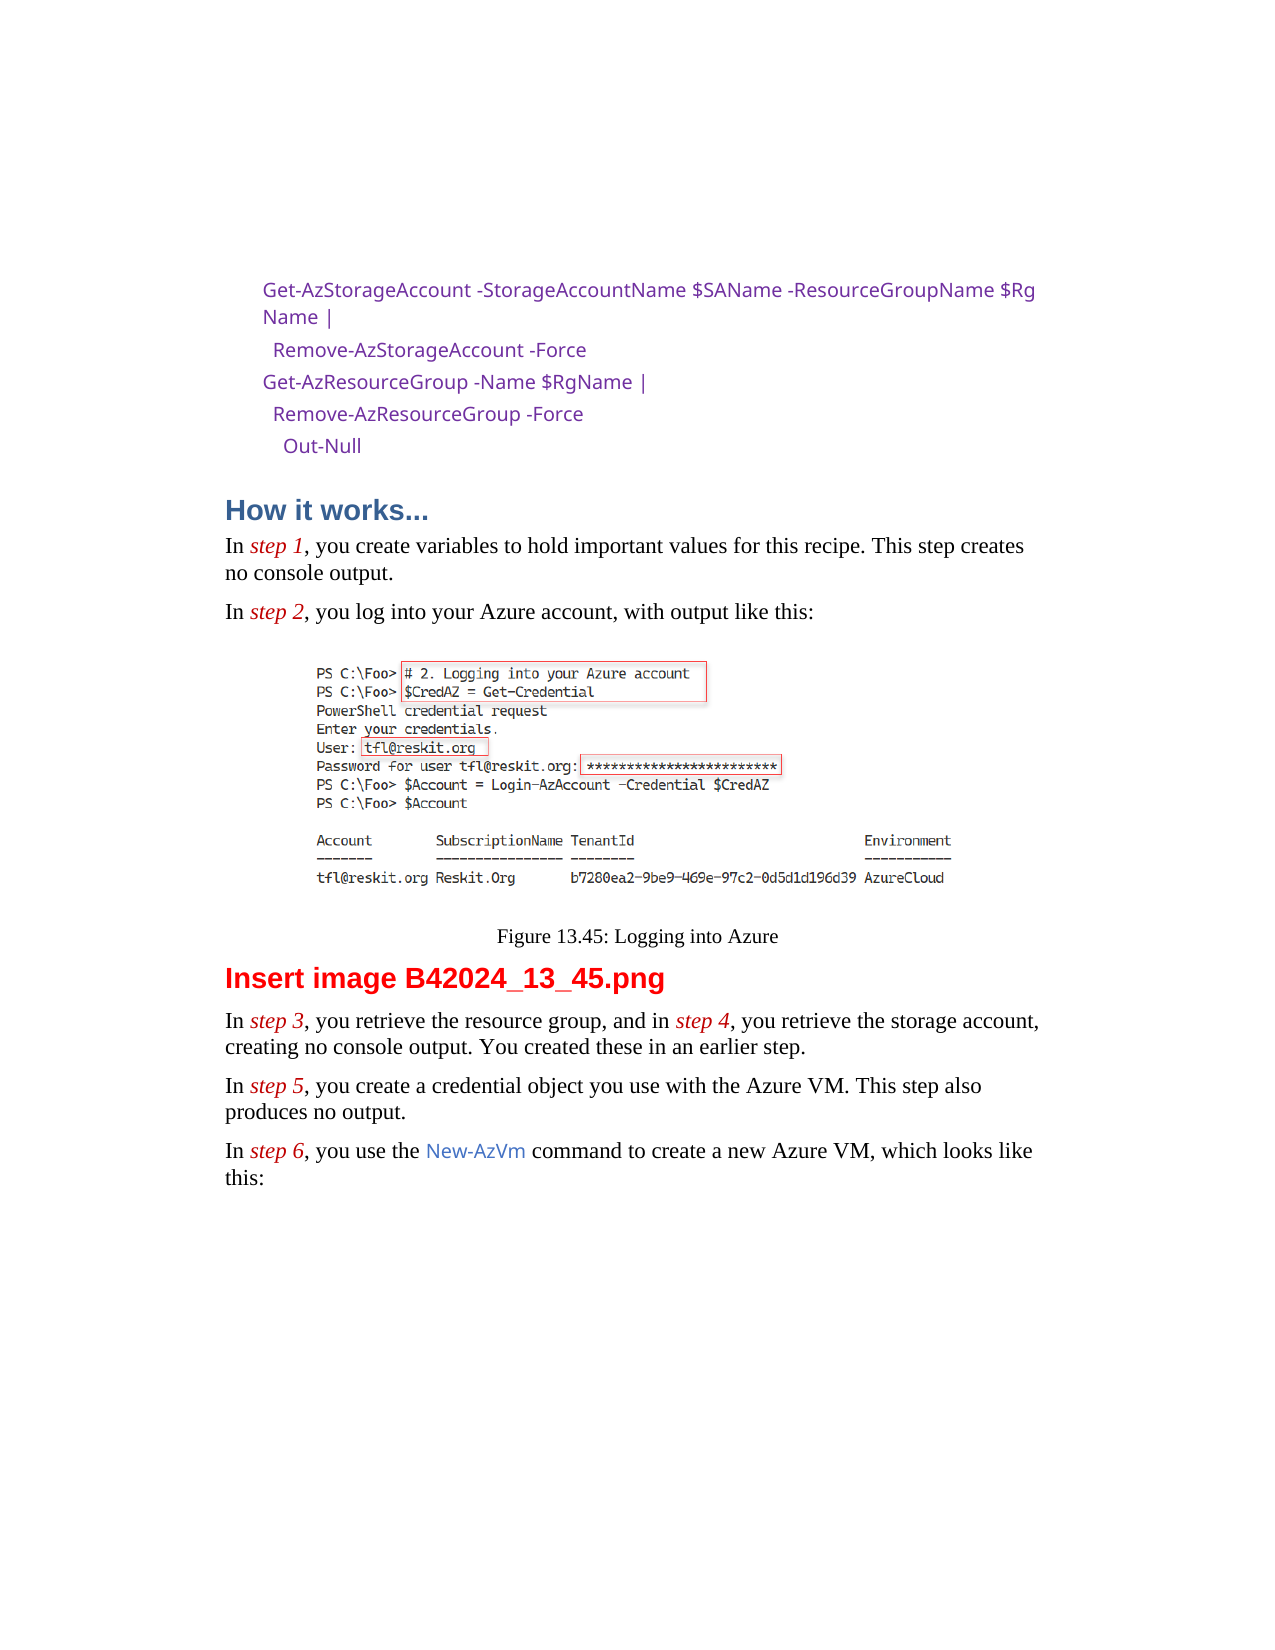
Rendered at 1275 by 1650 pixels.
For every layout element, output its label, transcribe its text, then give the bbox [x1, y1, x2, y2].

subtitle How it works... [225, 493, 1050, 526]
text Remove-AzStorageAccount -Force [262, 336, 1050, 363]
text Get-AzResourceGroup -Name $RgName | [262, 368, 1050, 395]
text In step 3, you retrieve the resource group, and in step 4, you retrieve the storage account, creating no console output. You created these in an earlier step. [225, 1007, 1050, 1059]
text Remove-AzResourceGroup -Force [262, 400, 1050, 427]
text Out-Null [262, 432, 1050, 459]
text Get-AzStorageAccount -StorageAccountName $SAName -ResourceGroupName $RgName | [262, 277, 1050, 331]
text In step 5, you create a credential object you use with the Azure VM. This step also produces no output. [225, 1072, 1050, 1124]
text Figure 13.45: Logging into Azure [225, 924, 1050, 948]
text In step 1, you create variables to hold important values for this recipe. This step creates no console output. [225, 532, 1050, 585]
picture [302, 649, 973, 899]
text In step 2, you log into your Azure account, with output like this: [225, 598, 1050, 624]
text In step 6, you use the New-AzVm command to create a new Azure VM, which looks like this: [225, 1137, 1050, 1191]
text Insert image B42024_13_45.png [225, 961, 1050, 994]
